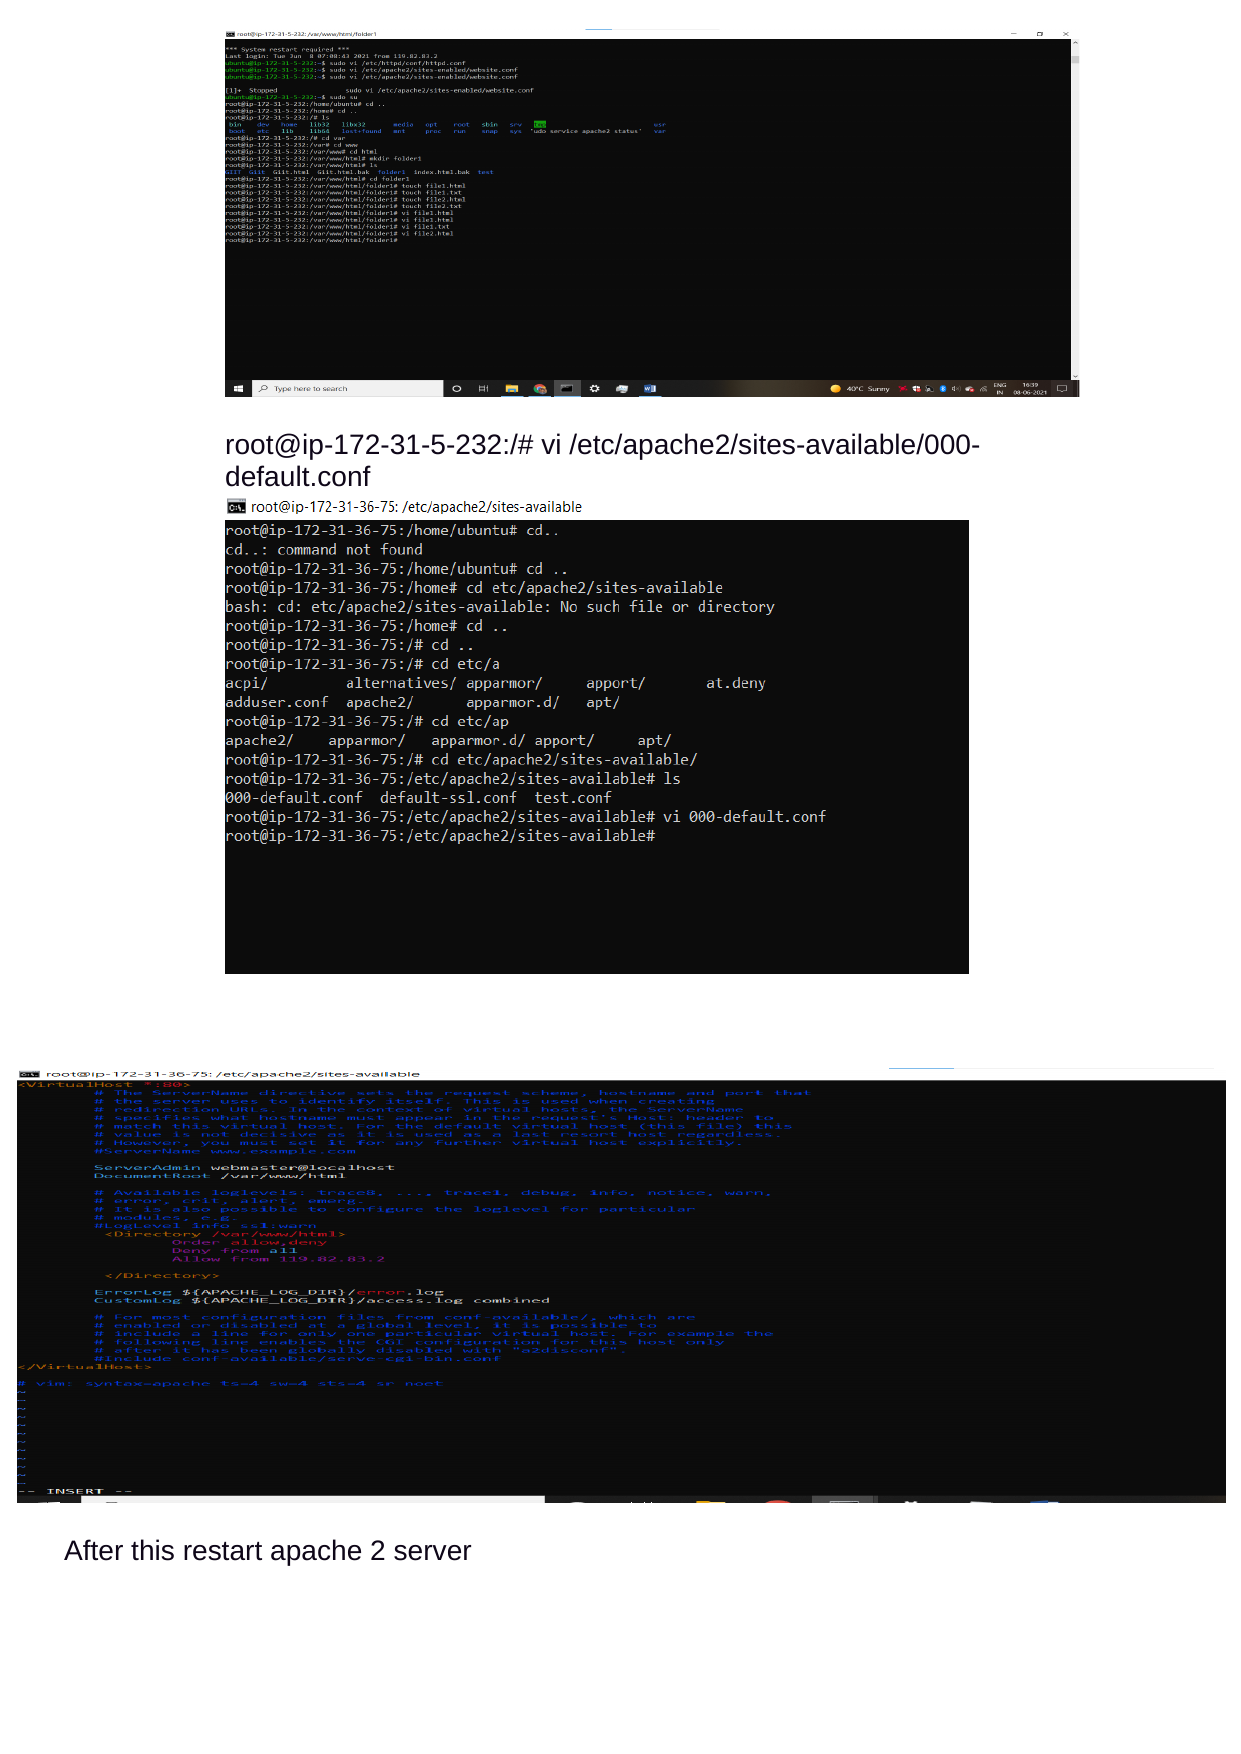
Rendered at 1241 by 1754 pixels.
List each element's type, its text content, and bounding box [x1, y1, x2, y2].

picture [225, 492, 969, 974]
picture [225, 29, 1080, 397]
text After this restart apache 2 server [17, 1534, 1090, 1566]
picture [17, 1068, 1226, 1503]
